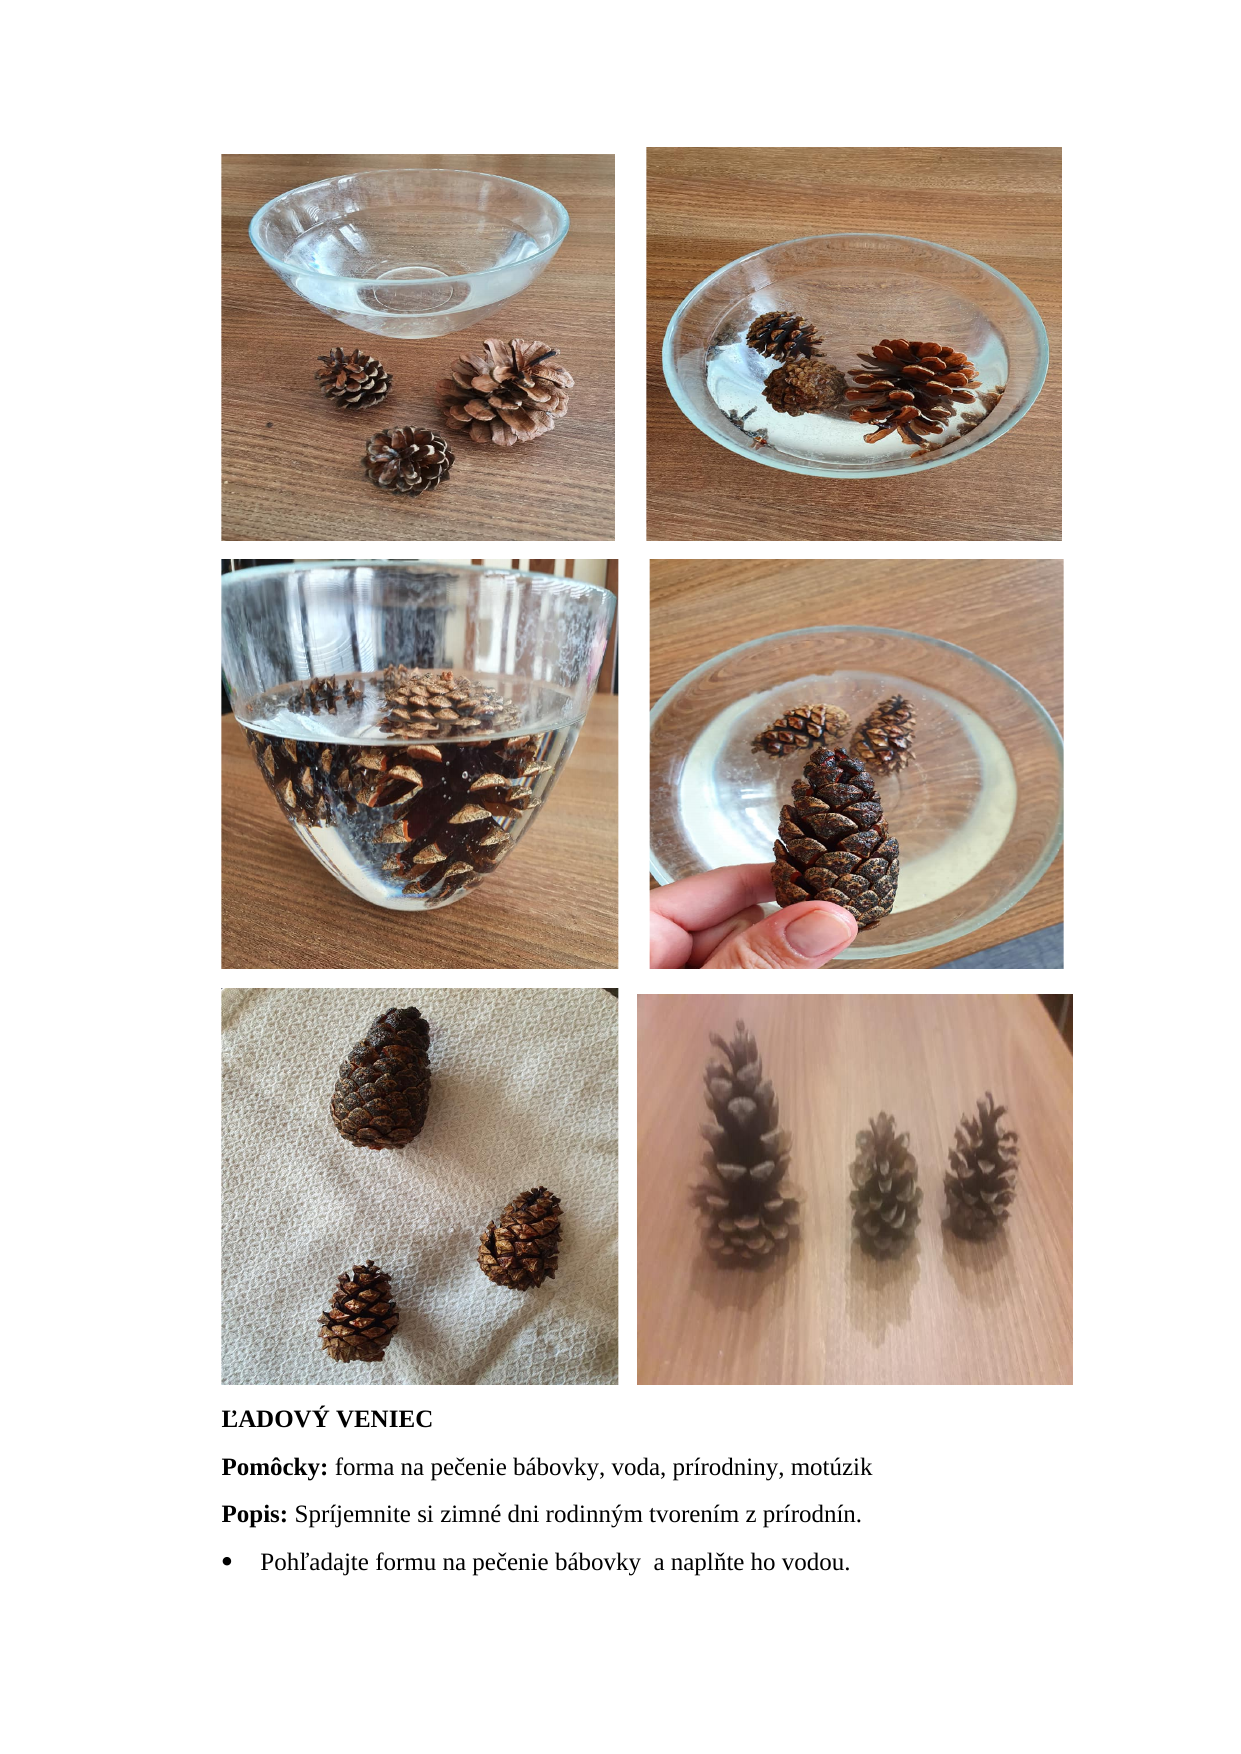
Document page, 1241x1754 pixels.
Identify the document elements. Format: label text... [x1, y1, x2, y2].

picture [646, 147, 1062, 541]
text Pomôcky: forma na pečenie bábovky, voda, prírodniny, motúzik [185, 1452, 1093, 1480]
picture [221, 559, 619, 969]
picture [221, 988, 619, 1385]
list Pohľadajte formu na pečenie bábovky a naplňte ho vodou. [223, 1547, 1093, 1576]
text Popis: Spríjemnite si zimné dni rodinným tvorením z prírodnín. [185, 1499, 1093, 1528]
picture [649, 559, 1064, 969]
picture [637, 994, 1073, 1385]
text ĽADOVÝ VENIEC [185, 1404, 1093, 1433]
picture [221, 154, 615, 541]
